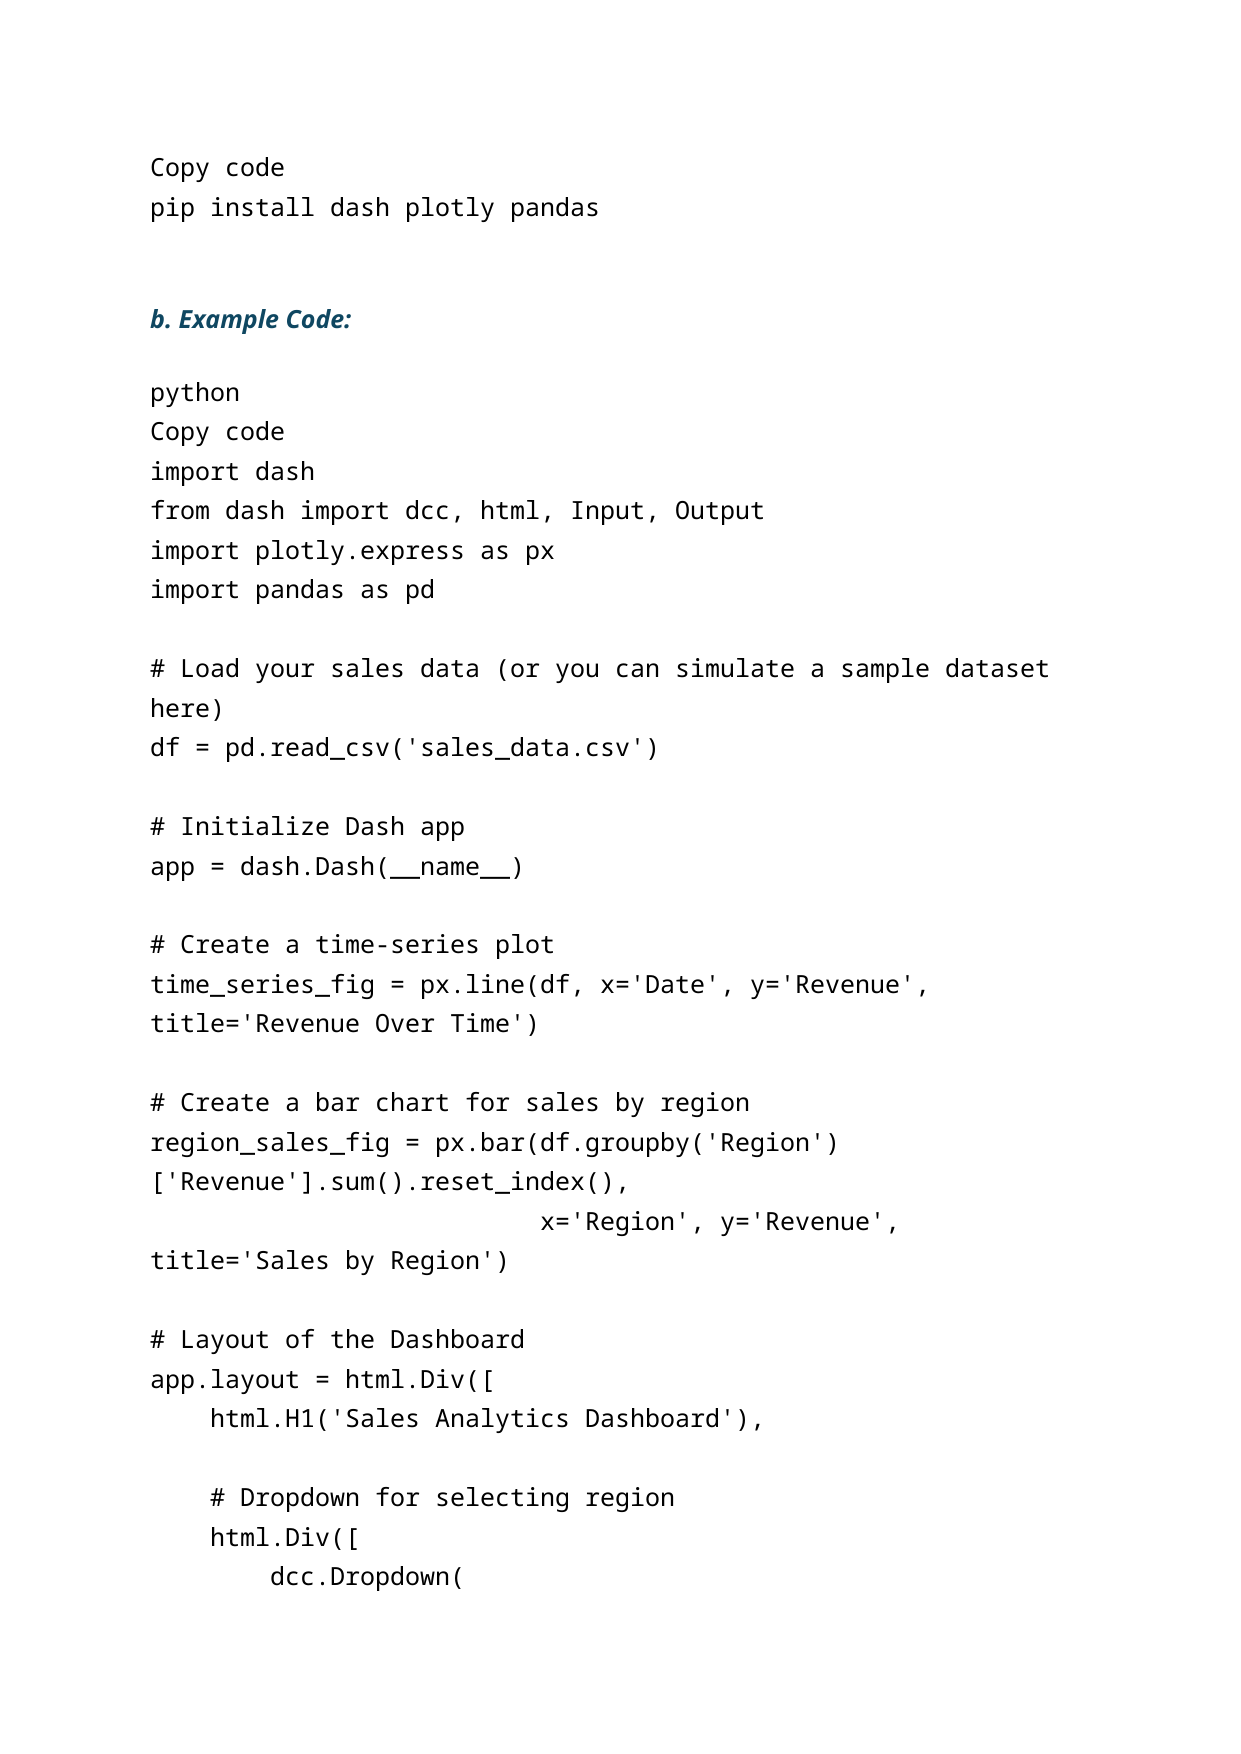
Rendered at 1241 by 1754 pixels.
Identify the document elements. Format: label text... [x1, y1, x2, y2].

text pip install dash plotly pandas [150, 189, 1090, 263]
subtitle b. Example Code: [150, 302, 1090, 336]
text Copy code [150, 150, 1090, 184]
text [150, 453, 1090, 1593]
text python [150, 374, 1090, 408]
text Copy code [150, 414, 1090, 448]
